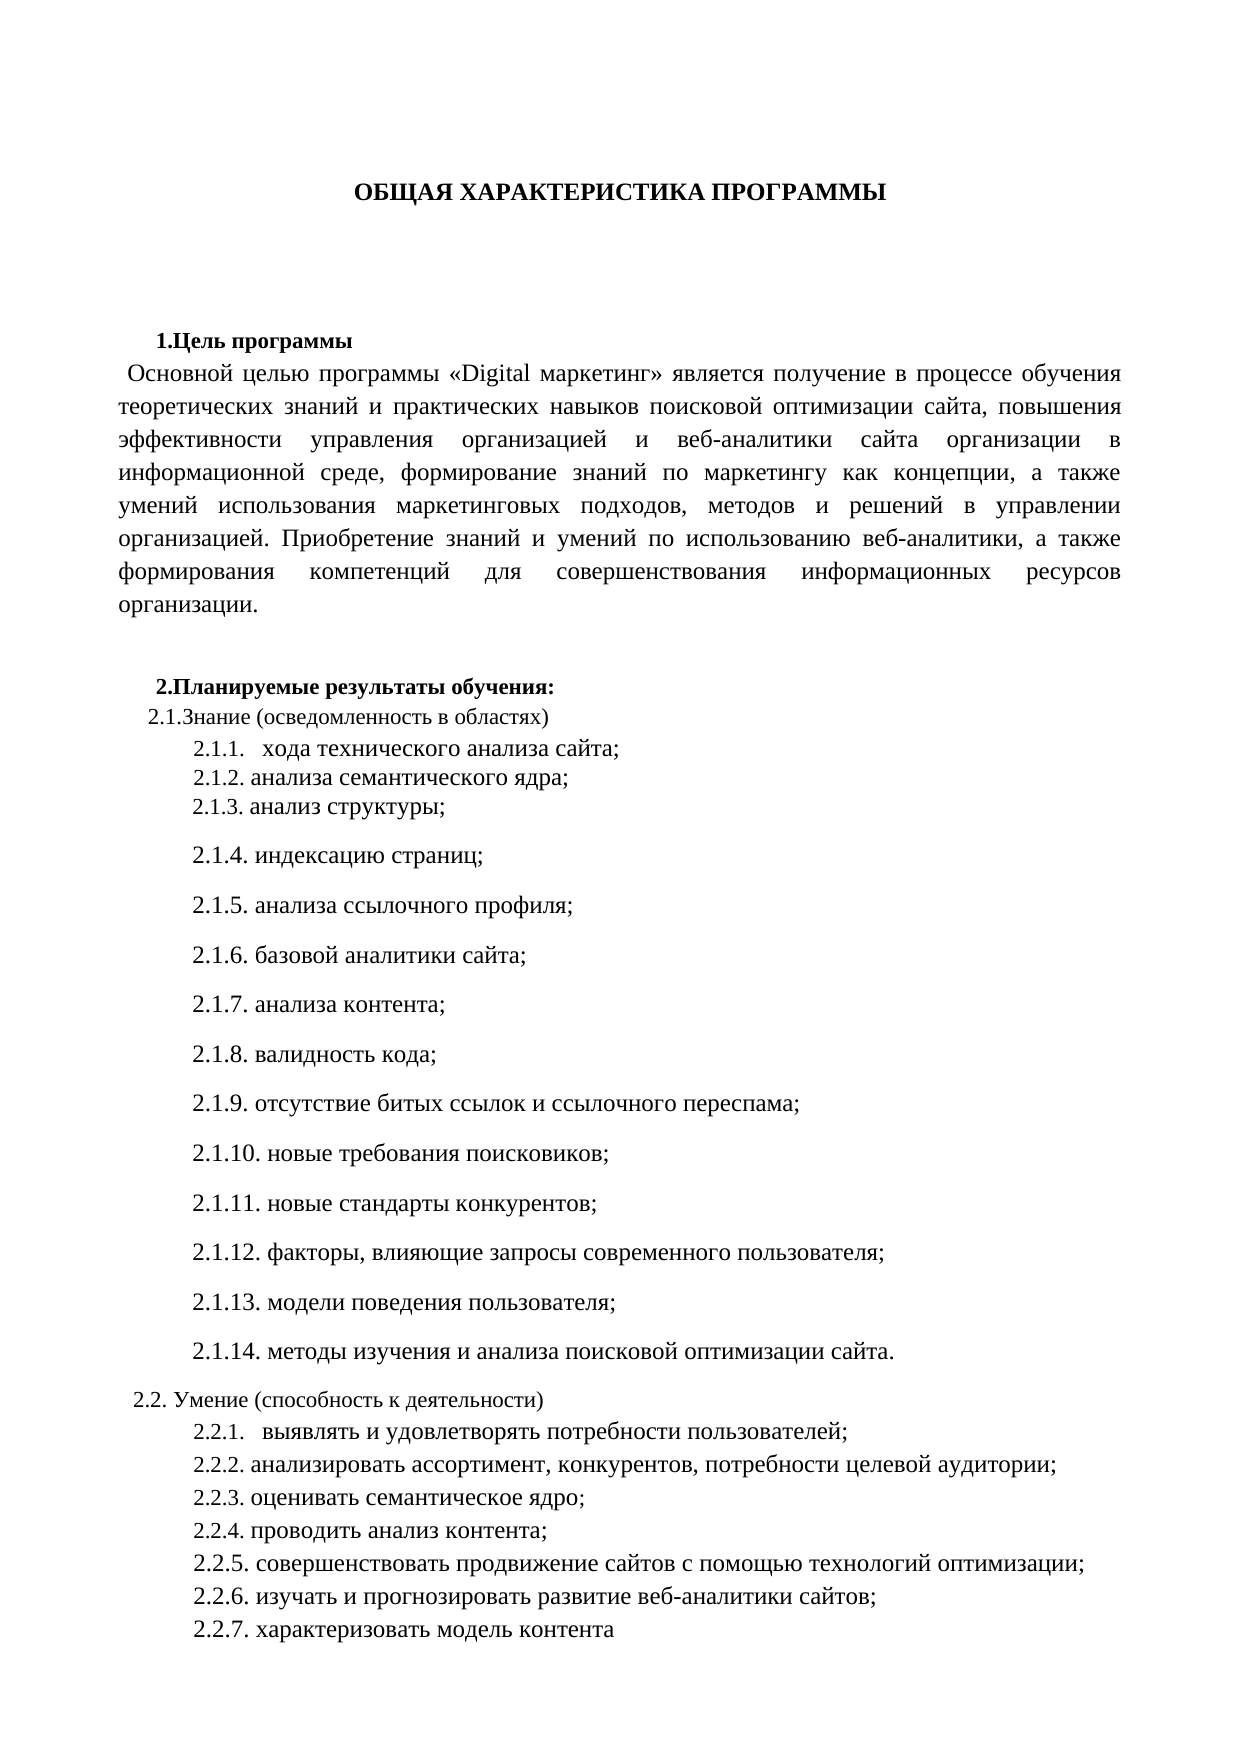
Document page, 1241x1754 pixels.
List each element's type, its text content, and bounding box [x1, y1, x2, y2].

text Основной целью программы «Digital маркетинг» является получение в процессе обучения теоретических знаний и практических навыков поисковой оптимизации сайта, повышения эффективности управления организацией и веб-аналитики сайта организации в информационной среде, формирование знаний по маркетингу как концепции, а также умений использования маркетинговых подходов, методов и решений в управлении организацией. Приобретение знаний и умений по использованию веб-аналитики, а также формирования компетенций для совершенствования информационных ресурсов организации. [118, 358, 1122, 618]
text 2.1.13. модели поведения пользователя; [192, 1287, 1122, 1316]
text 2.1.8. валидность кода; [192, 1039, 1122, 1068]
text 2.1.4. индексацию страниц; [192, 841, 1122, 869]
text 2.1.6. базовой аналитики сайта; [192, 940, 1122, 968]
text 2.2.5. совершенствовать продвижение сайтов с помощью технологий оптимизации; [193, 1548, 1122, 1577]
list 2.Планируемые результаты обучения: [156, 673, 1122, 699]
text 2.1.14. методы изучения и анализа поисковой оптимизации сайта. [192, 1336, 1122, 1365]
text 2.2. Умение (способность к деятельности) [133, 1386, 1122, 1412]
text 2.2.1. выявлять и удовлетворять потребности пользователей; [193, 1416, 1122, 1445]
text 2.1.10. новые требования поисковиков; [192, 1138, 1122, 1167]
text 2.1.3. анализ структуры; [192, 791, 1122, 820]
text 2.1.Знание (осведомленность в областях) [148, 703, 1122, 729]
text 2.1.1. хода технического анализа сайта; [193, 733, 1122, 762]
text 2.1.11. новые стандарты конкурентов; [192, 1188, 1122, 1216]
list 1.Цель программы [156, 328, 1122, 354]
text 2.1.5. анализа ссылочного профиля; [192, 890, 1122, 919]
text 2.1.7. анализа контента; [192, 989, 1122, 1018]
text 2.2.4. проводить анализ контента; [193, 1515, 1122, 1544]
text ОБЩАЯ ХАРАКТЕРИСТИКА ПРОГРАММЫ [118, 177, 1122, 206]
text 2.1.2. анализа семантического ядра; [193, 762, 1122, 791]
text 2.2.2. анализировать ассортимент, конкурентов, потребности целевой аудитории; [193, 1449, 1122, 1478]
text 2.1.12. факторы, влияющие запросы современного пользователя; [192, 1237, 1122, 1266]
text 2.2.7. характеризовать модель контента [193, 1614, 1122, 1643]
text 2.2.6. изучать и прогнозировать развитие веб-аналитики сайтов; [193, 1581, 1122, 1610]
text 2.2.3. оценивать семантическое ядро; [193, 1482, 1122, 1511]
text 2.1.9. отсутствие битых ссылок и ссылочного переспама; [192, 1088, 1122, 1117]
